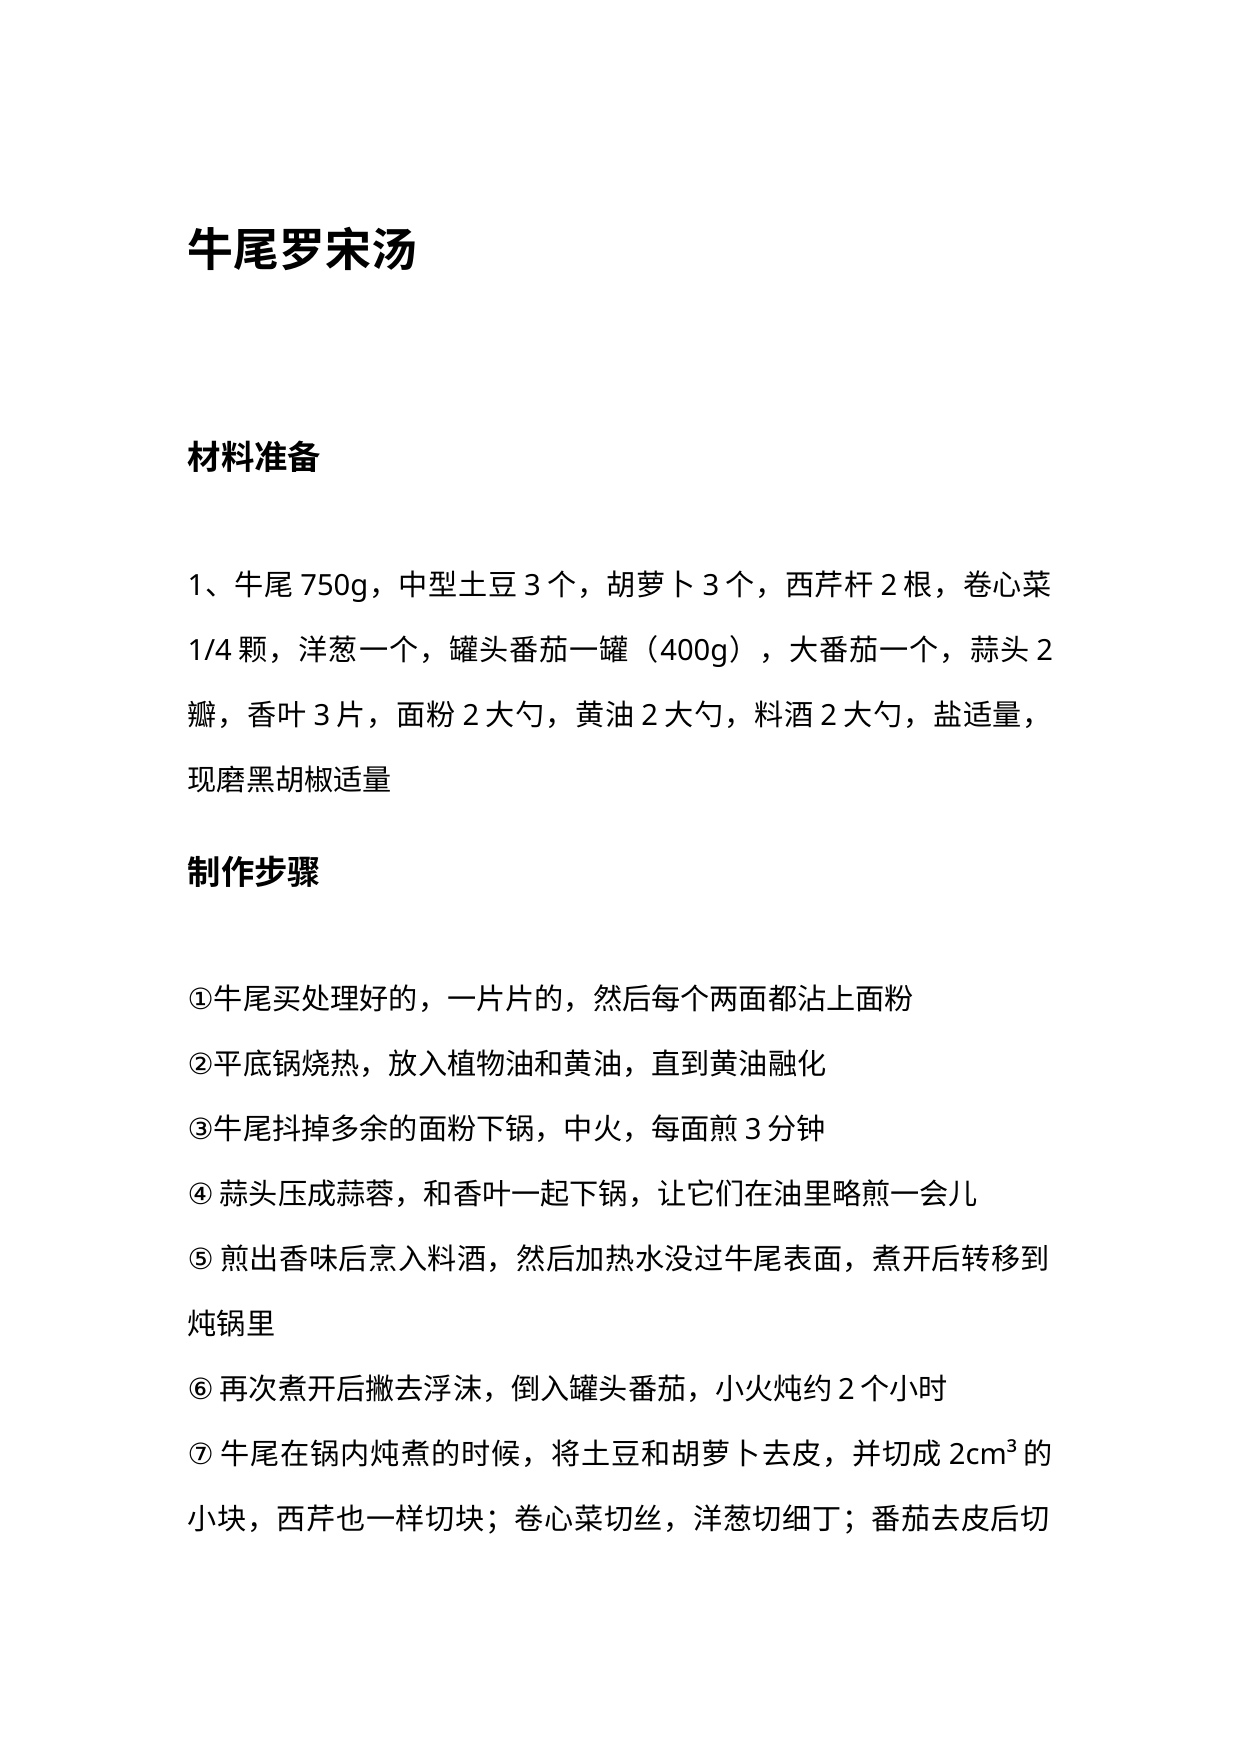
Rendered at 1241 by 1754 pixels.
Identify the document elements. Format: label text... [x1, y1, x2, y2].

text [187, 1419, 1053, 1549]
text ③牛尾抖掉多余的面粉下锅，中火，每面煎3分钟 [187, 1094, 1053, 1159]
subtitle 材料准备 [187, 423, 1053, 488]
text ①牛尾买处理好的，一片片的，然后每个两面都沾上面粉 [187, 964, 1053, 1029]
subtitle 牛尾罗宋汤 [187, 197, 1053, 295]
text ②平底锅烧热，放入植物油和黄油，直到黄油融化 [187, 1029, 1053, 1094]
text ⑥再次煮开后撇去浮沫，倒入罐头番茄，小火炖约2个小时 [187, 1354, 1053, 1419]
subtitle 制作步骤 [187, 837, 1053, 902]
text ⑤煎出香味后烹入料酒，然后加热水没过牛尾表面，煮开后转移到炖锅里 [187, 1224, 1053, 1354]
text ④蒜头压成蒜蓉，和香叶一起下锅，让它们在油里略煎一会儿 [187, 1159, 1053, 1224]
list 1、牛尾750g，中型土豆3个，胡萝卜3个，西芹杆2根，卷心菜1/4颗，洋葱一个，罐头番茄一罐（400g），大番茄一个，蒜头2瓣，香叶3片，面粉2大勺，黄油2大勺，料酒2大勺，盐适量，现磨黑胡椒适量 [187, 550, 1053, 810]
